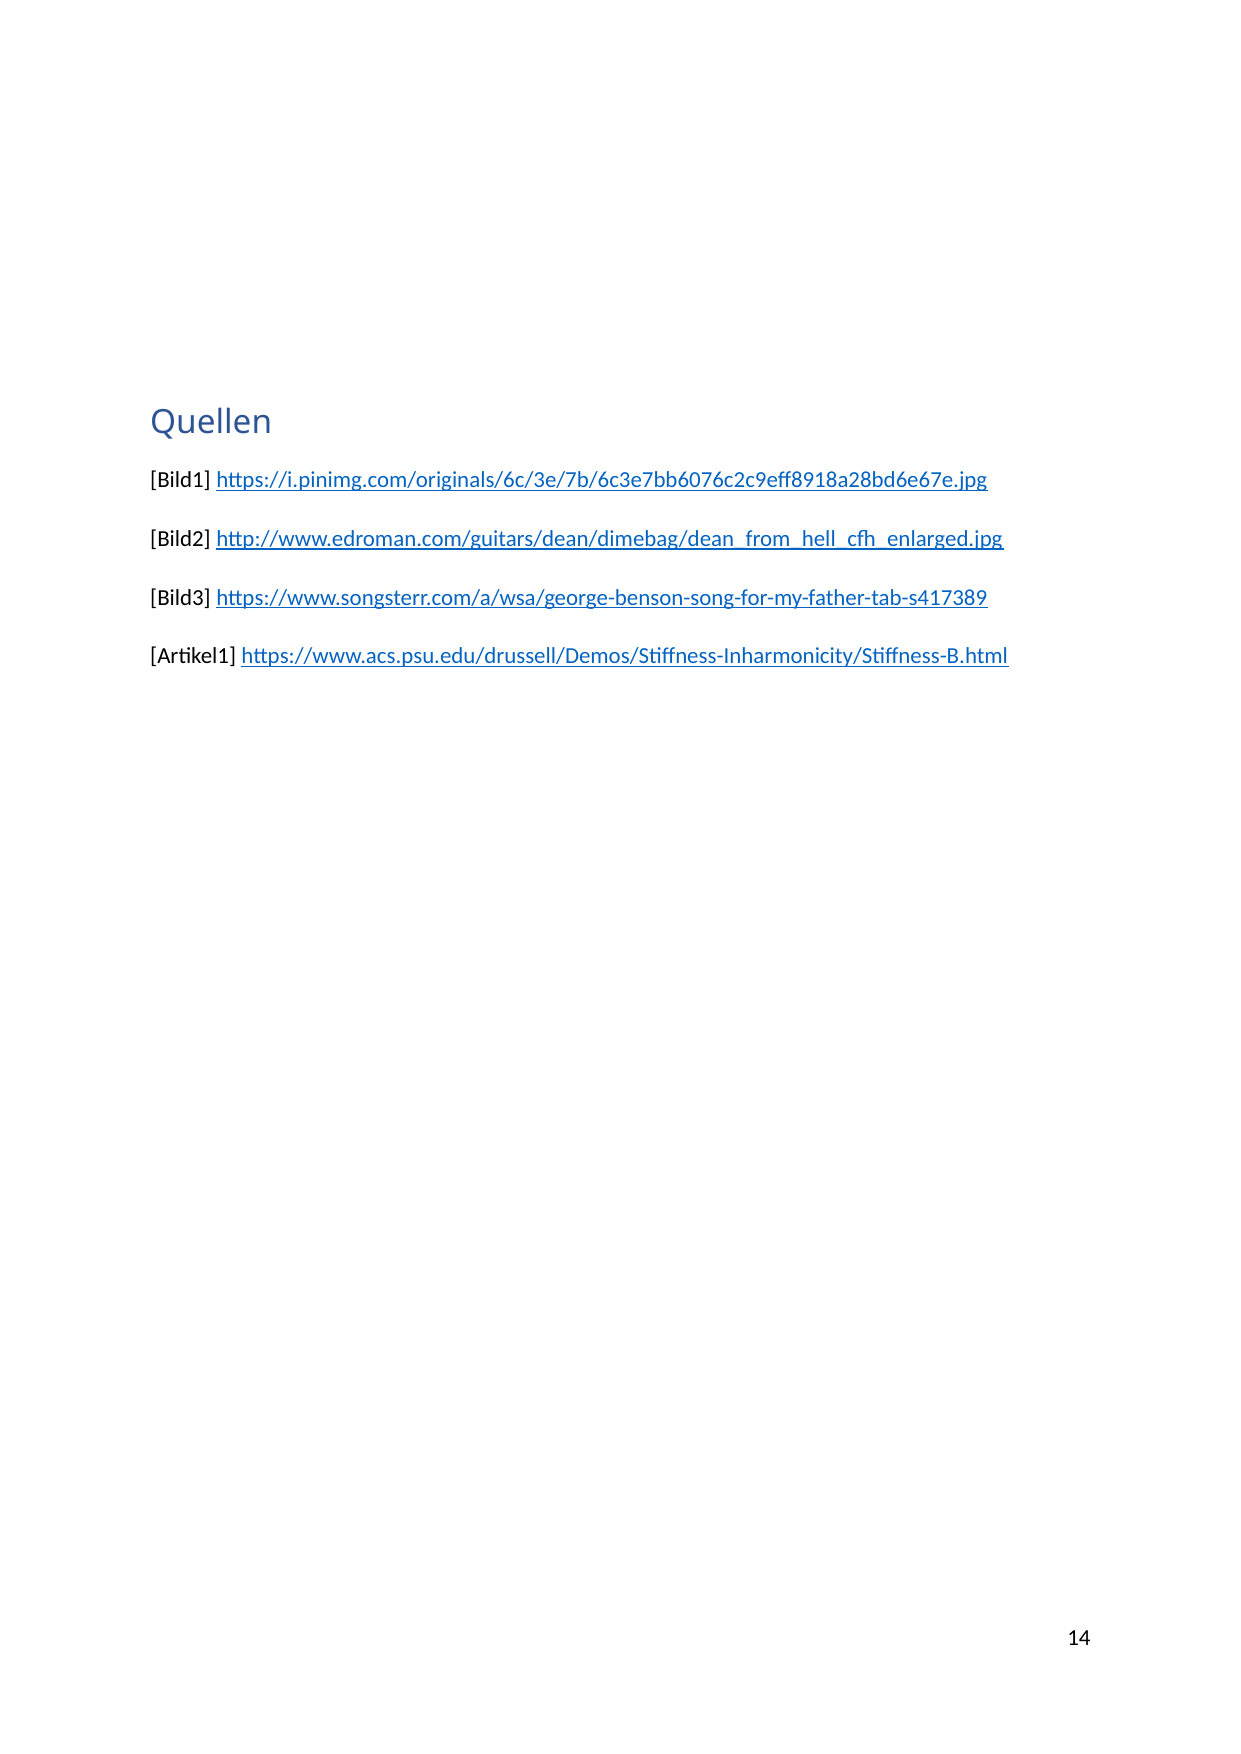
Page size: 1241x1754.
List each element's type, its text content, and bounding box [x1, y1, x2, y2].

text [Bild2] http://www.edroman.com/guitars/dean/dimebag/dean_from_hell_cfh_enlarged.jpg [150, 524, 1090, 552]
subtitle Quellen [150, 397, 1090, 443]
text [Bild3] https://www.songsterr.com/a/wsa/george-benson-song-for-my-father-tab-s417389 [150, 583, 1090, 611]
text [Artikel1] https://www.acs.psu.edu/drussell/Demos/Stiffness-Inharmonicity/Stiffness-B.html [150, 642, 1090, 669]
text [Bild1] https://i.pinimg.com/originals/6c/3e/7b/6c3e7bb6076c2c9eff8918a28bd6e67e.jpg [150, 466, 1090, 494]
